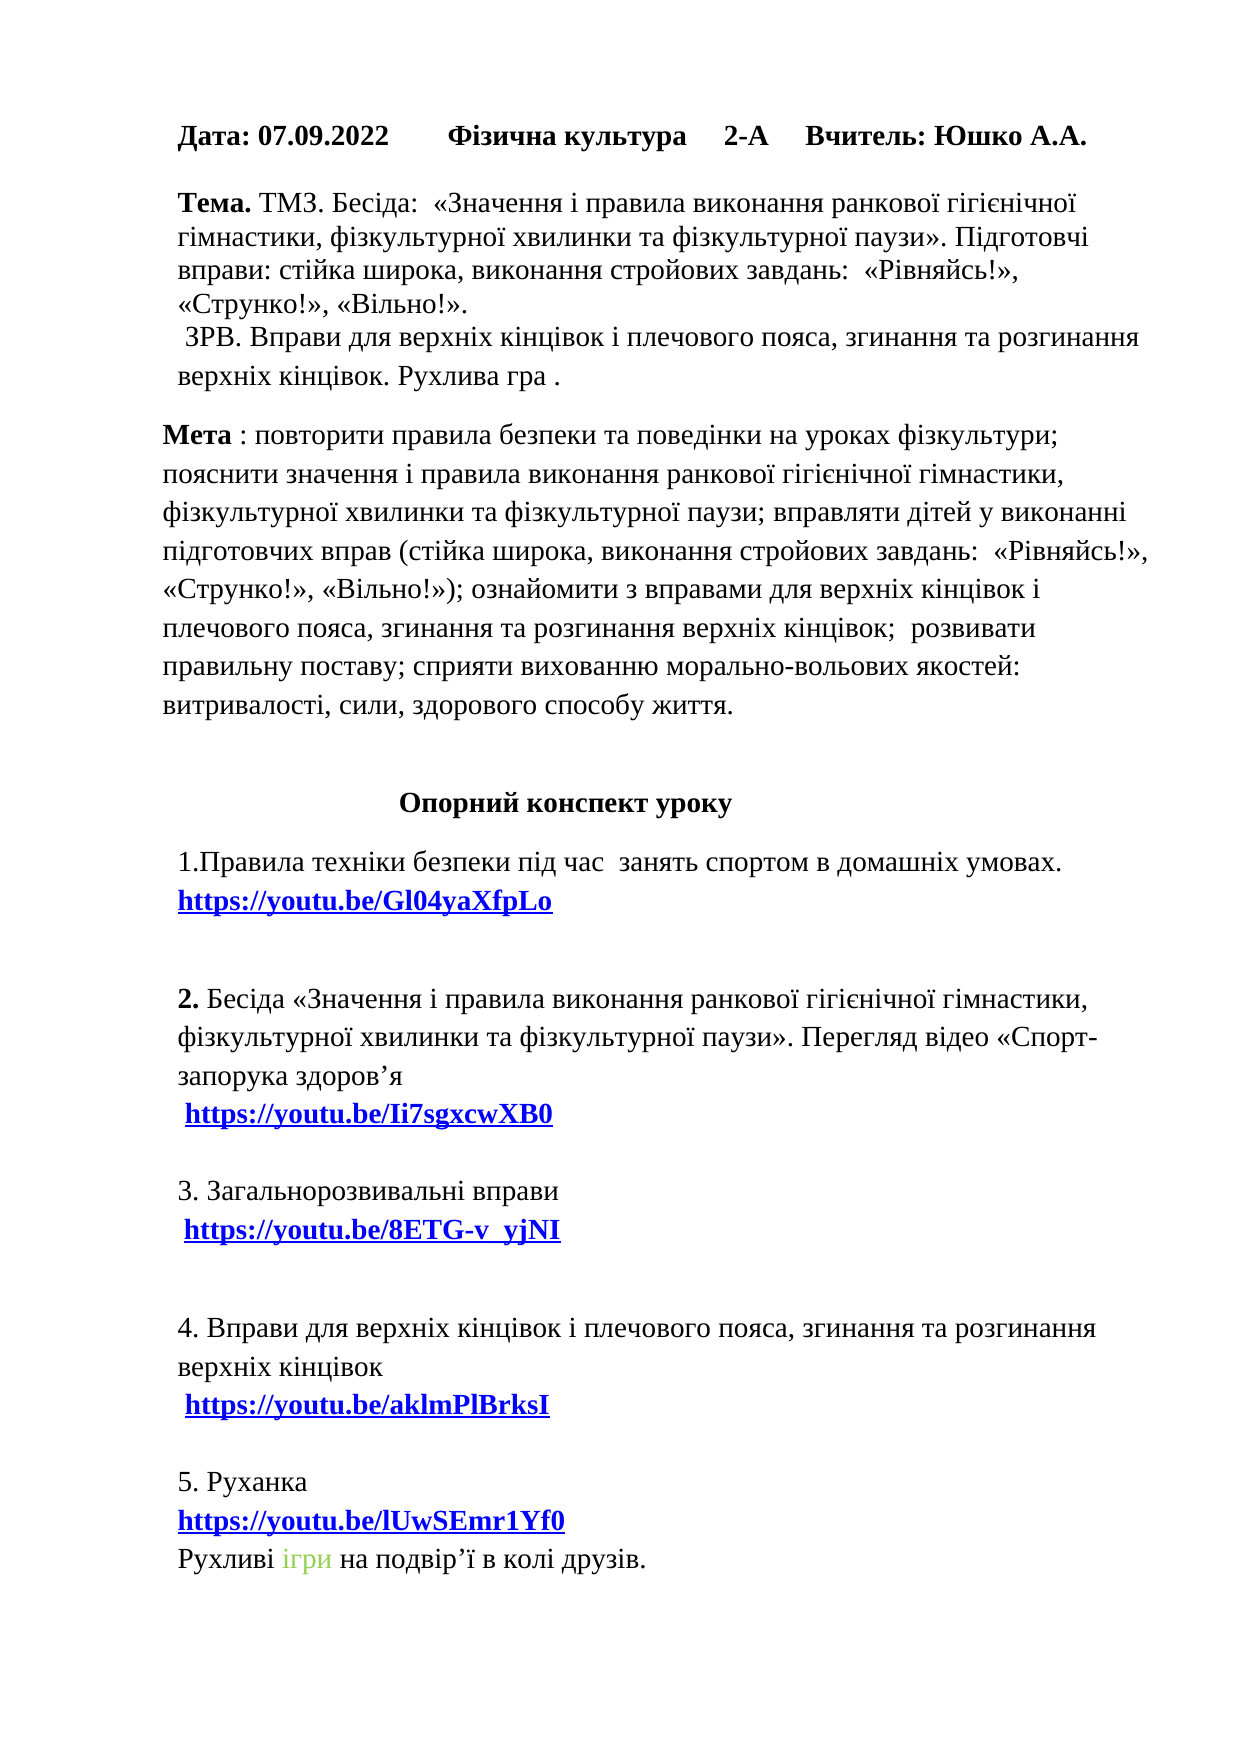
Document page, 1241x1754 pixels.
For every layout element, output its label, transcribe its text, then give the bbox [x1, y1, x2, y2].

text https://youtu.be/Ii7sgxcwXB0 [177, 1096, 1152, 1130]
text https://youtu.be/Gl04yaXfpLo [177, 883, 1152, 916]
text https://youtu.be/lUwSEmr1Yf0 [177, 1503, 1152, 1537]
text Дата: 07.09.2022 Фізична культура 2-А Вчитель: Юшко А.А. [177, 118, 1152, 152]
text Тема. ТМЗ. Бесіда: «Значення і правила виконання ранкової гігієнічної гімнастики, фізкультурної хвилинки та фізкультурної паузи». Підготовчі вправи: стійка широка, виконання стройових завдань: «Рівняйсь!», «Струнко!», «Вільно!». [177, 185, 1152, 319]
text 1.Правила техніки безпеки під час занять спортом в домашніх умовах. [177, 844, 1152, 878]
text Мета : повторити правила безпеки та поведінки на уроках фізкультури; пояснити значення і правила виконання ранкової гігієнічної гімнастики, фізкультурної хвилинки та фізкультурної паузи; вправляти дітей у виконанні підготовчих вправ (стійка широка, виконання стройових завдань: «Рівняйсь!», «Струнко!», «Вільно!»); ознайомити з вправами для верхніх кінцівок і плечового пояса, згинання та розгинання верхніх кінцівок; розвивати правильну поставу; сприяти вихованню морально-вольових якостей: витривалості, сили, здорового способу життя. [162, 417, 1152, 721]
text https://youtu.be/aklmPlBrksI [177, 1387, 1152, 1421]
text 3. Загальнорозвивальні вправи [177, 1173, 1152, 1207]
text 2. Бесіда «Значення і правила виконання ранкової гігієнічної гімнастики, фізкультурної хвилинки та фізкультурної паузи». Перегляд відео «Спорт-запорука здоров’я [177, 981, 1152, 1091]
text https://youtu.be/8ETG-v_yjNI [177, 1212, 1152, 1246]
text ЗРВ. Вправи для верхніх кінцівок і плечового пояса, згинання та розгинання верхніх кінцівок. Рухлива гра . [177, 319, 1152, 391]
text Опорний конспект уроку [325, 785, 1152, 818]
text 4. Вправи для верхніх кінцівок і плечового пояса, згинання та розгинання верхніх кінцівок [177, 1310, 1152, 1382]
text Рухливі ігри на подвір’ї в колі друзів. [177, 1542, 1152, 1575]
text 5. Руханка [177, 1464, 1152, 1498]
